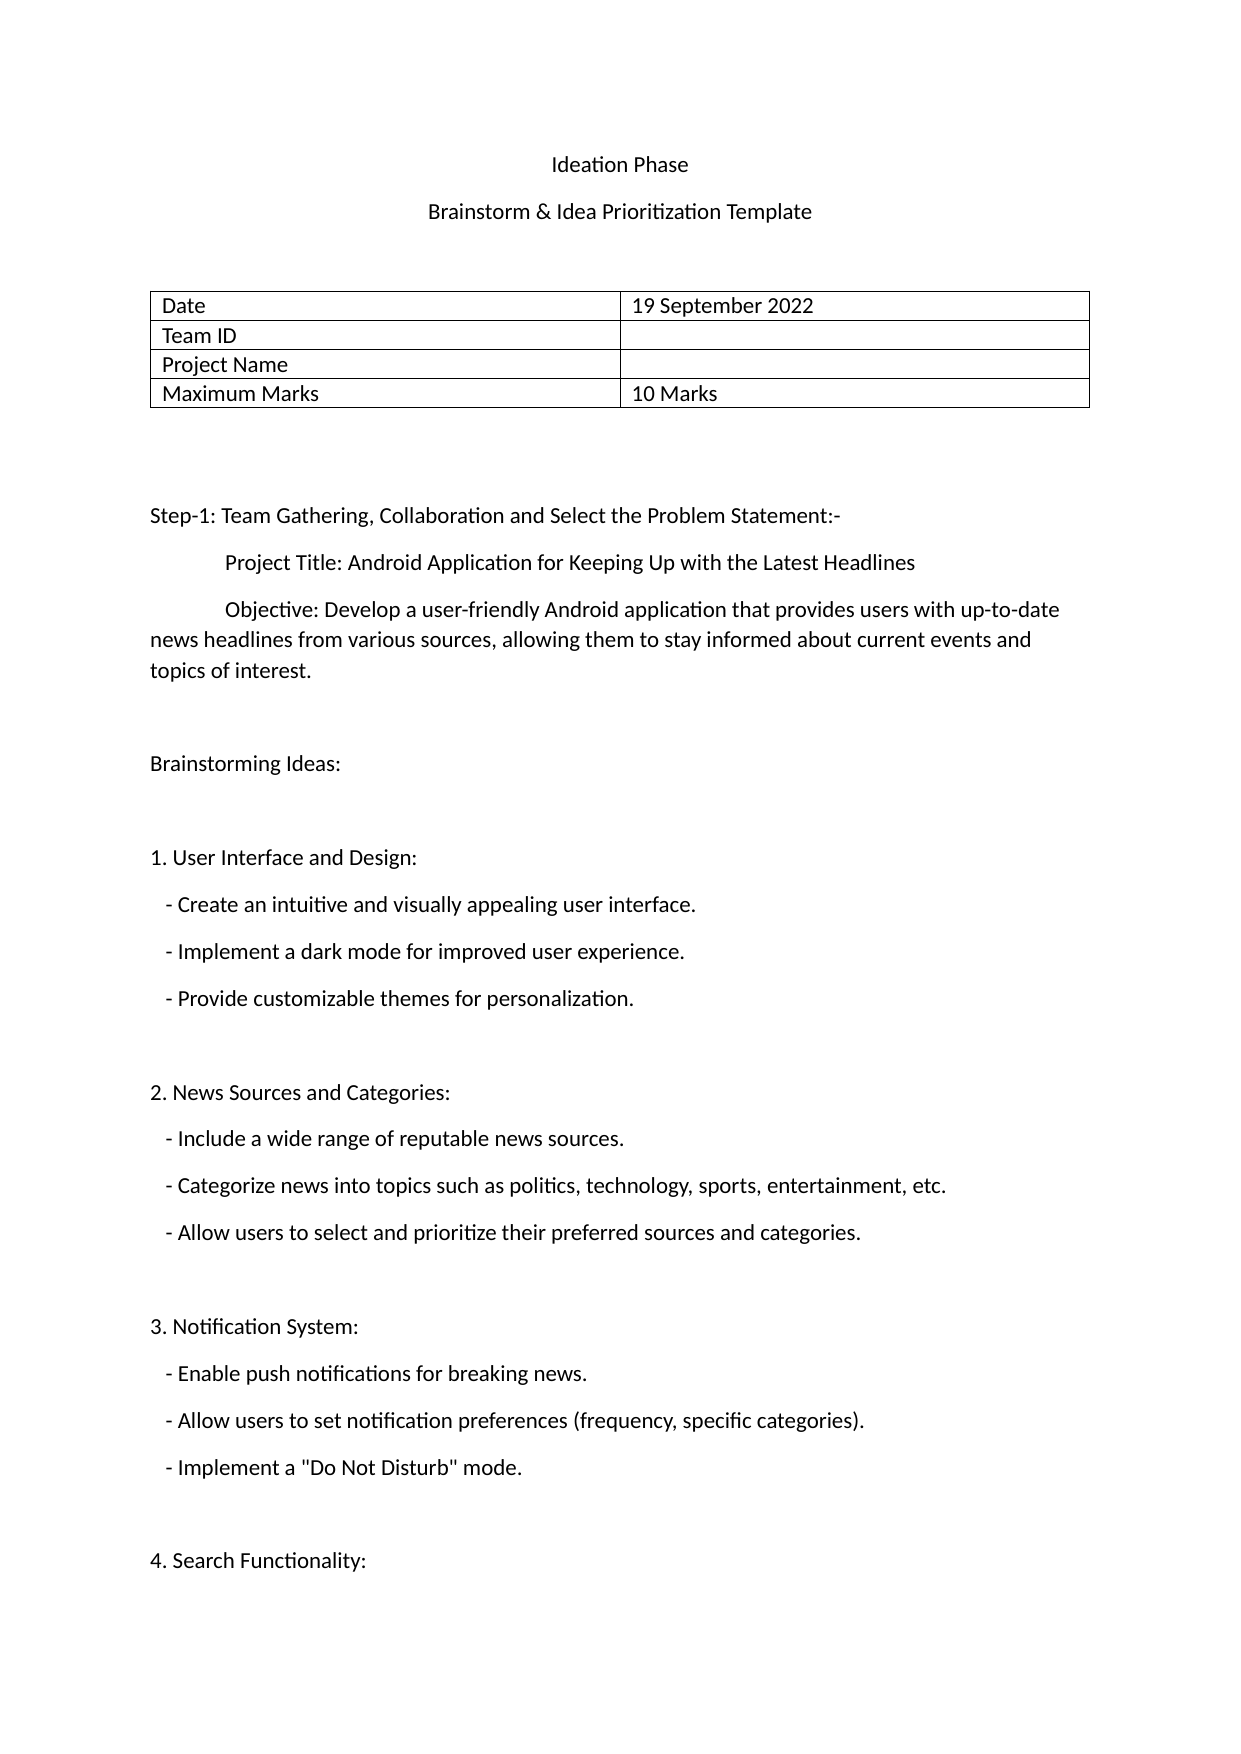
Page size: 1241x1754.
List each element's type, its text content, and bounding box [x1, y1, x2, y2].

text Project Title: Android Application for Keeping Up with the Latest Headlines [150, 548, 1090, 577]
text 3. Notification System: [150, 1312, 1090, 1340]
text 2. News Sources and Categories: [150, 1078, 1090, 1106]
text Brainstorming Ideas: [150, 749, 1090, 778]
text - Implement a dark mode for improved user experience. [150, 937, 1090, 965]
table_cell [621, 321, 1089, 349]
table_cell Maximum Marks [151, 379, 620, 407]
table_cell Project Name [151, 350, 620, 378]
text Step-1: Team Gathering, Collaboration and Select the Problem Statement:- [150, 502, 1090, 530]
table_header Date [151, 292, 620, 320]
table_cell 10 Marks [621, 379, 1089, 407]
text Objective: Develop a user-friendly Android application that provides users with up-to-date news headlines from various sources, allowing them to stay informed about current events and topics of interest. [150, 595, 1090, 684]
text - Allow users to set notification preferences (frequency, specific categories). [150, 1406, 1090, 1434]
text - Enable push notifications for breaking news. [150, 1359, 1090, 1387]
table_cell Team ID [151, 321, 620, 349]
text - Categorize news into topics such as politics, technology, sports, entertainment, etc. [150, 1171, 1090, 1199]
text Ideation Phase [150, 150, 1090, 178]
text - Include a wide range of reputable news sources. [150, 1124, 1090, 1153]
text - Allow users to select and prioritize their preferred sources and categories. [150, 1218, 1090, 1246]
text - Create an intuitive and visually appealing user interface. [150, 890, 1090, 918]
table_header 19 September 2022 [621, 292, 1089, 320]
text 4. Search Functionality: [150, 1546, 1090, 1574]
text - Provide customizable themes for personalization. [150, 984, 1090, 1012]
text Brainstorm & Idea Prioritization Template [150, 197, 1090, 225]
text 1. User Interface and Design: [150, 843, 1090, 871]
text - Implement a "Do Not Disturb" mode. [150, 1453, 1090, 1481]
table_cell [621, 350, 1089, 378]
